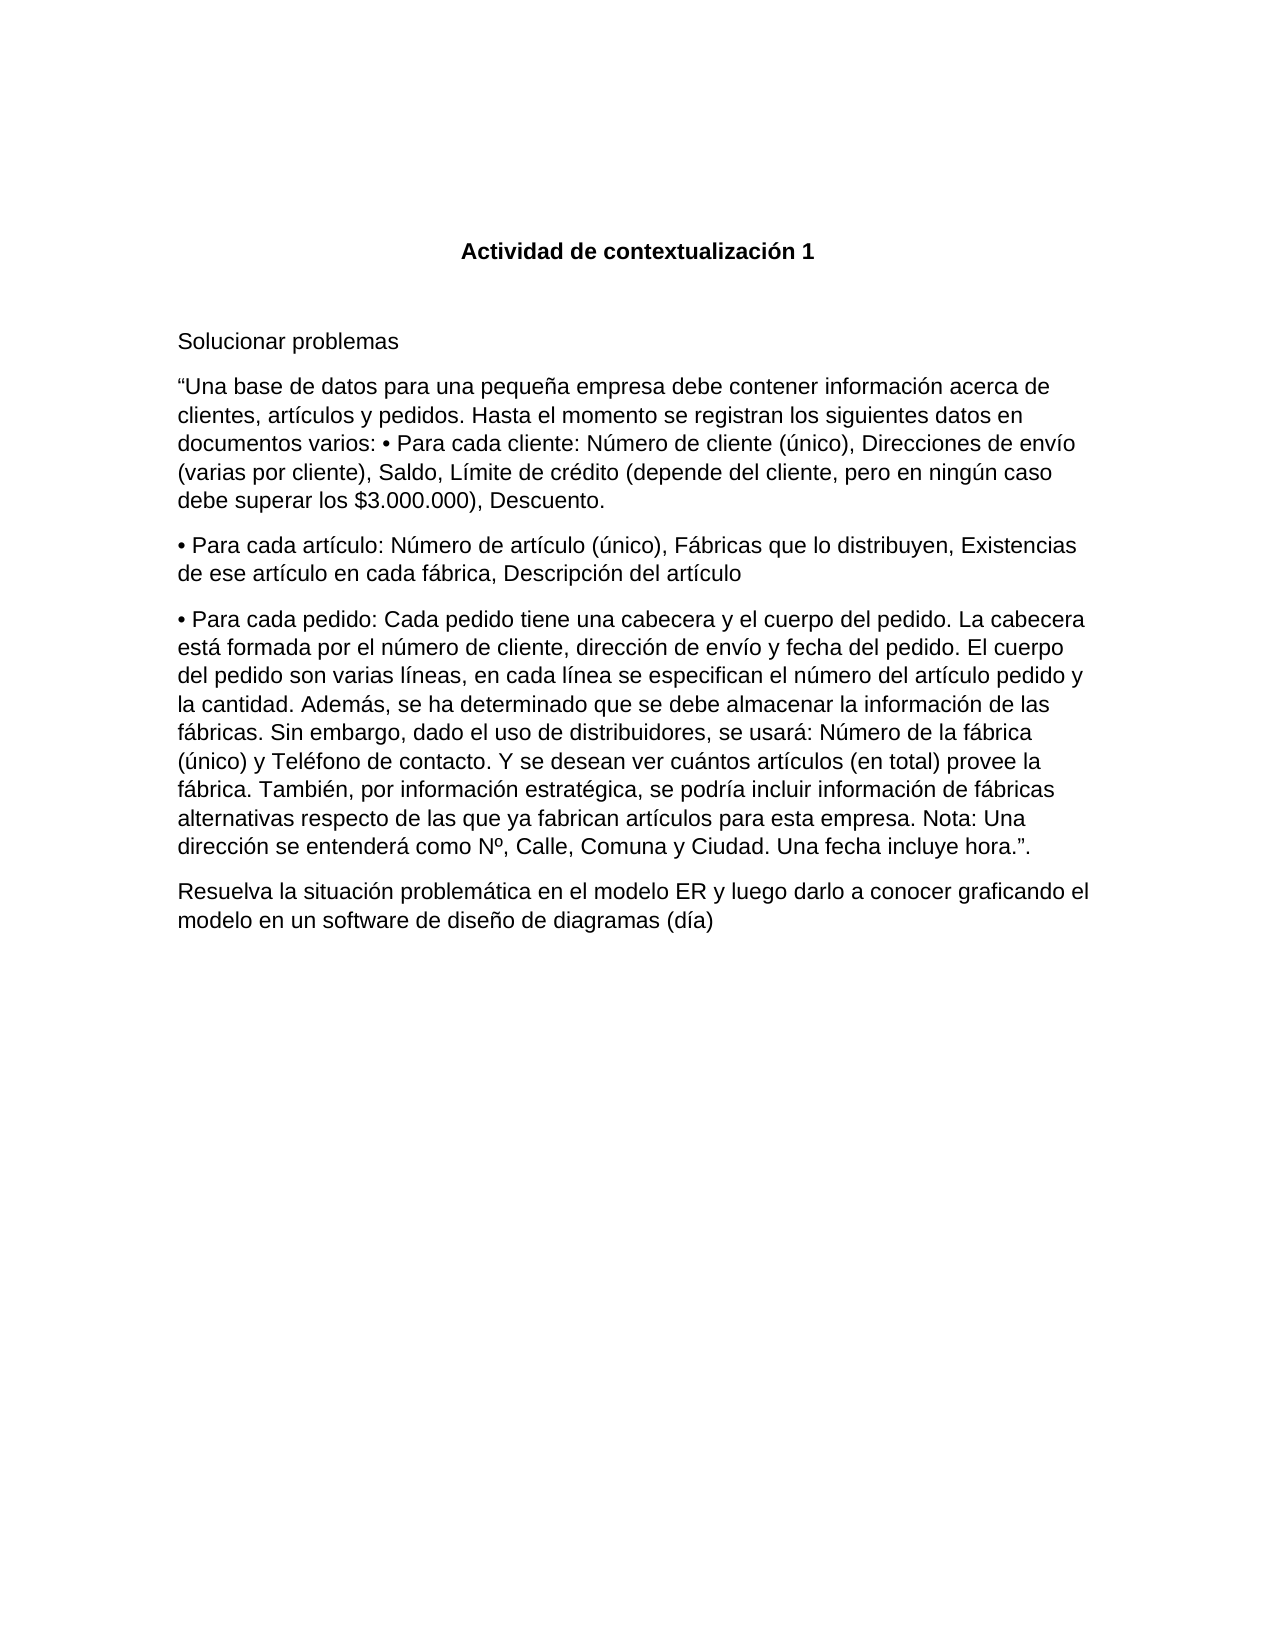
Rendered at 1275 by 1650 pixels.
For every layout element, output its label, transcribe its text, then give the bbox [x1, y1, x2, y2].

text Resuelva la situación problemática en el modelo ER y luego darlo a conocer graficando el modelo en un software de diseño de diagramas (día) [177, 878, 1098, 933]
text • Para cada pedido: Cada pedido tiene una cabecera y el cuerpo del pedido. La cabecera está formada por el número de cliente, dirección de envío y fecha del pedido. El cuerpo del pedido son varias líneas, en cada línea se especifican el número del artículo pedido y la cantidad. Además, se ha determinado que se debe almacenar la información de las fábricas. Sin embargo, dado el uso de distribuidores, se usará: Número de la fábrica (único) y Teléfono de contacto. Y se desean ver cuántos artículos (en total) provee la fábrica. También, por información estratégica, se podría incluir información de fábricas alternativas respecto de las que ya fabrican artículos para esta empresa. Nota: Una dirección se entenderá como Nº, Calle, Comuna y Ciudad. Una fecha incluye hora.”. [177, 606, 1098, 859]
text Actividad de contextualización 1 [177, 238, 1098, 264]
text Solucionar problemas [177, 328, 1098, 354]
text • Para cada artículo: Número de artículo (único), Fábricas que lo distribuyen, Existencias de ese artículo en cada fábrica, Descripción del artículo [177, 532, 1098, 587]
text “Una base de datos para una pequeña empresa debe contener información acerca de clientes, artículos y pedidos. Hasta el momento se registran los siguientes datos en documentos varios: • Para cada cliente: Número de cliente (único), Direcciones de envío (varias por cliente), Saldo, Límite de crédito (depende del cliente, pero en ningún caso debe superar los $3.000.000), Descuento. [177, 373, 1098, 513]
